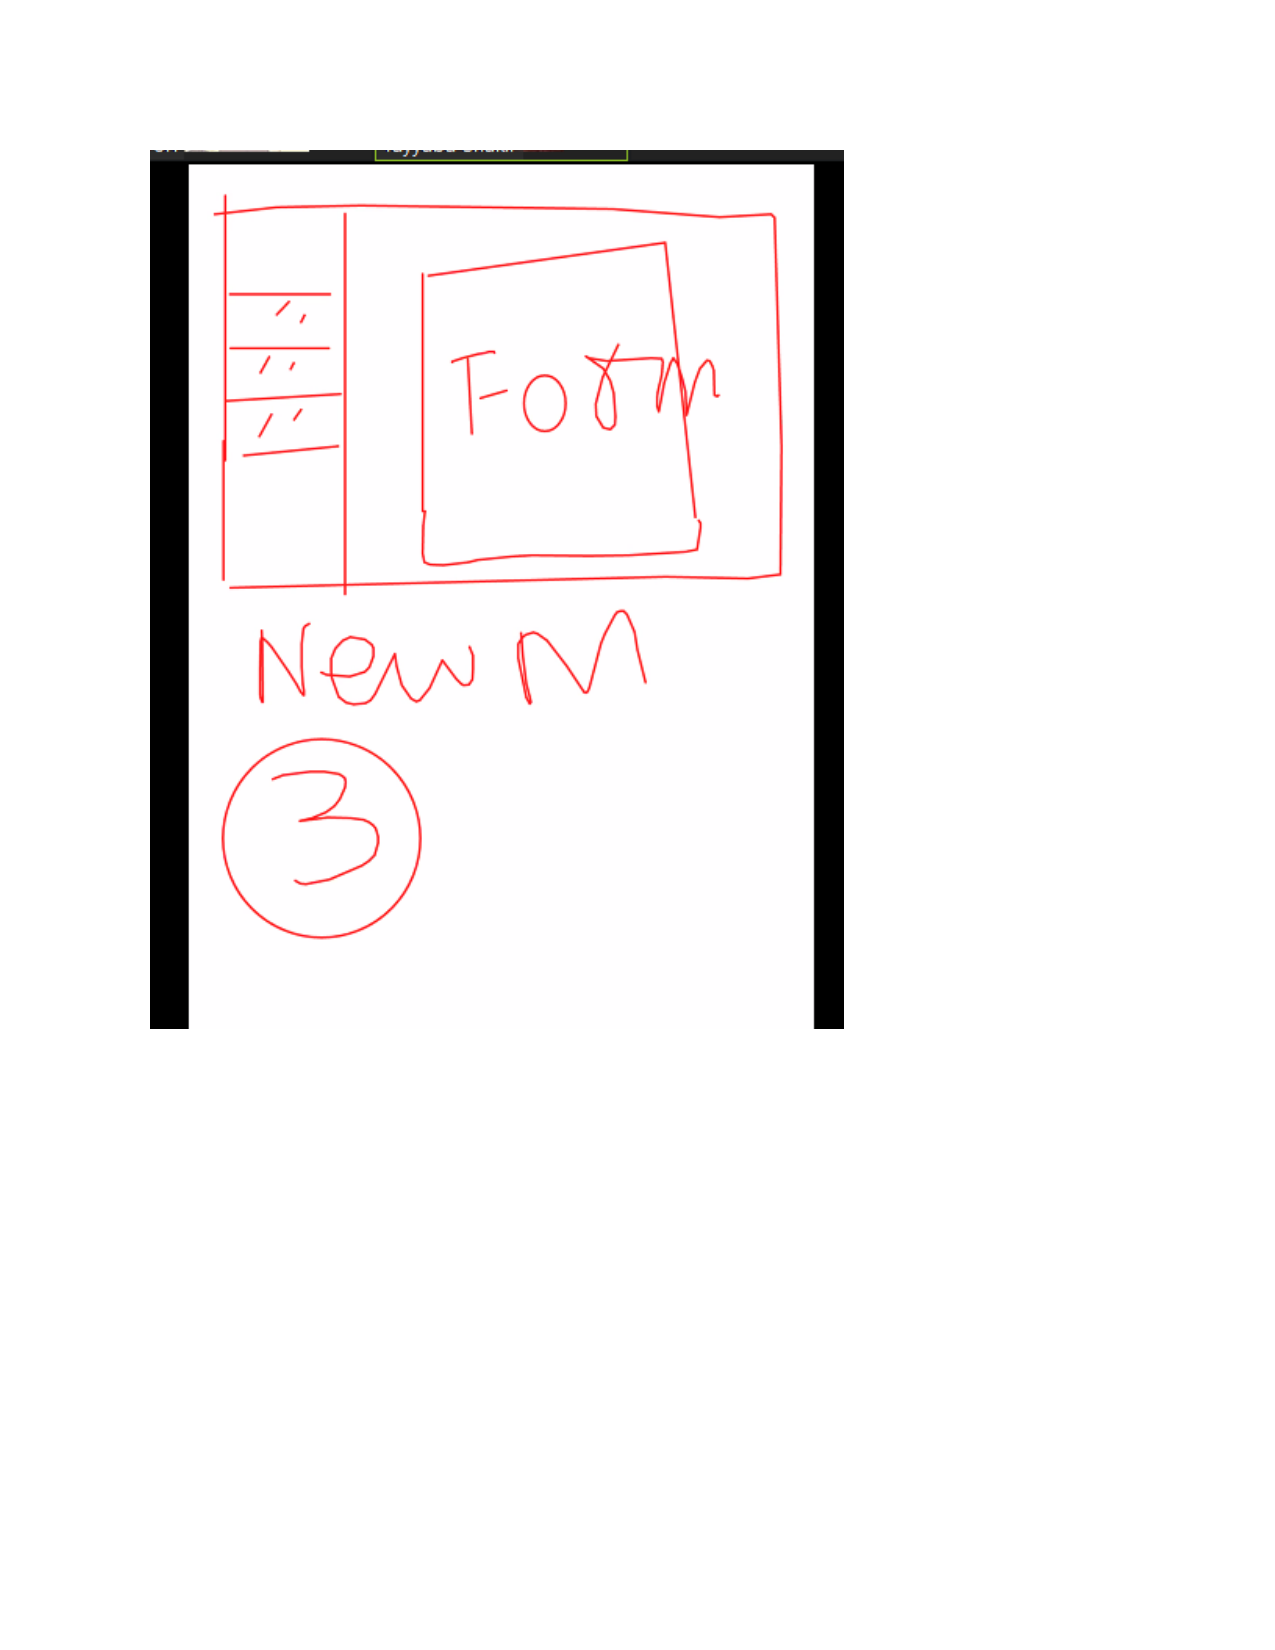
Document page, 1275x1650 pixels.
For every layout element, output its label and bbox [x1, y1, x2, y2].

picture [150, 150, 844, 1029]
